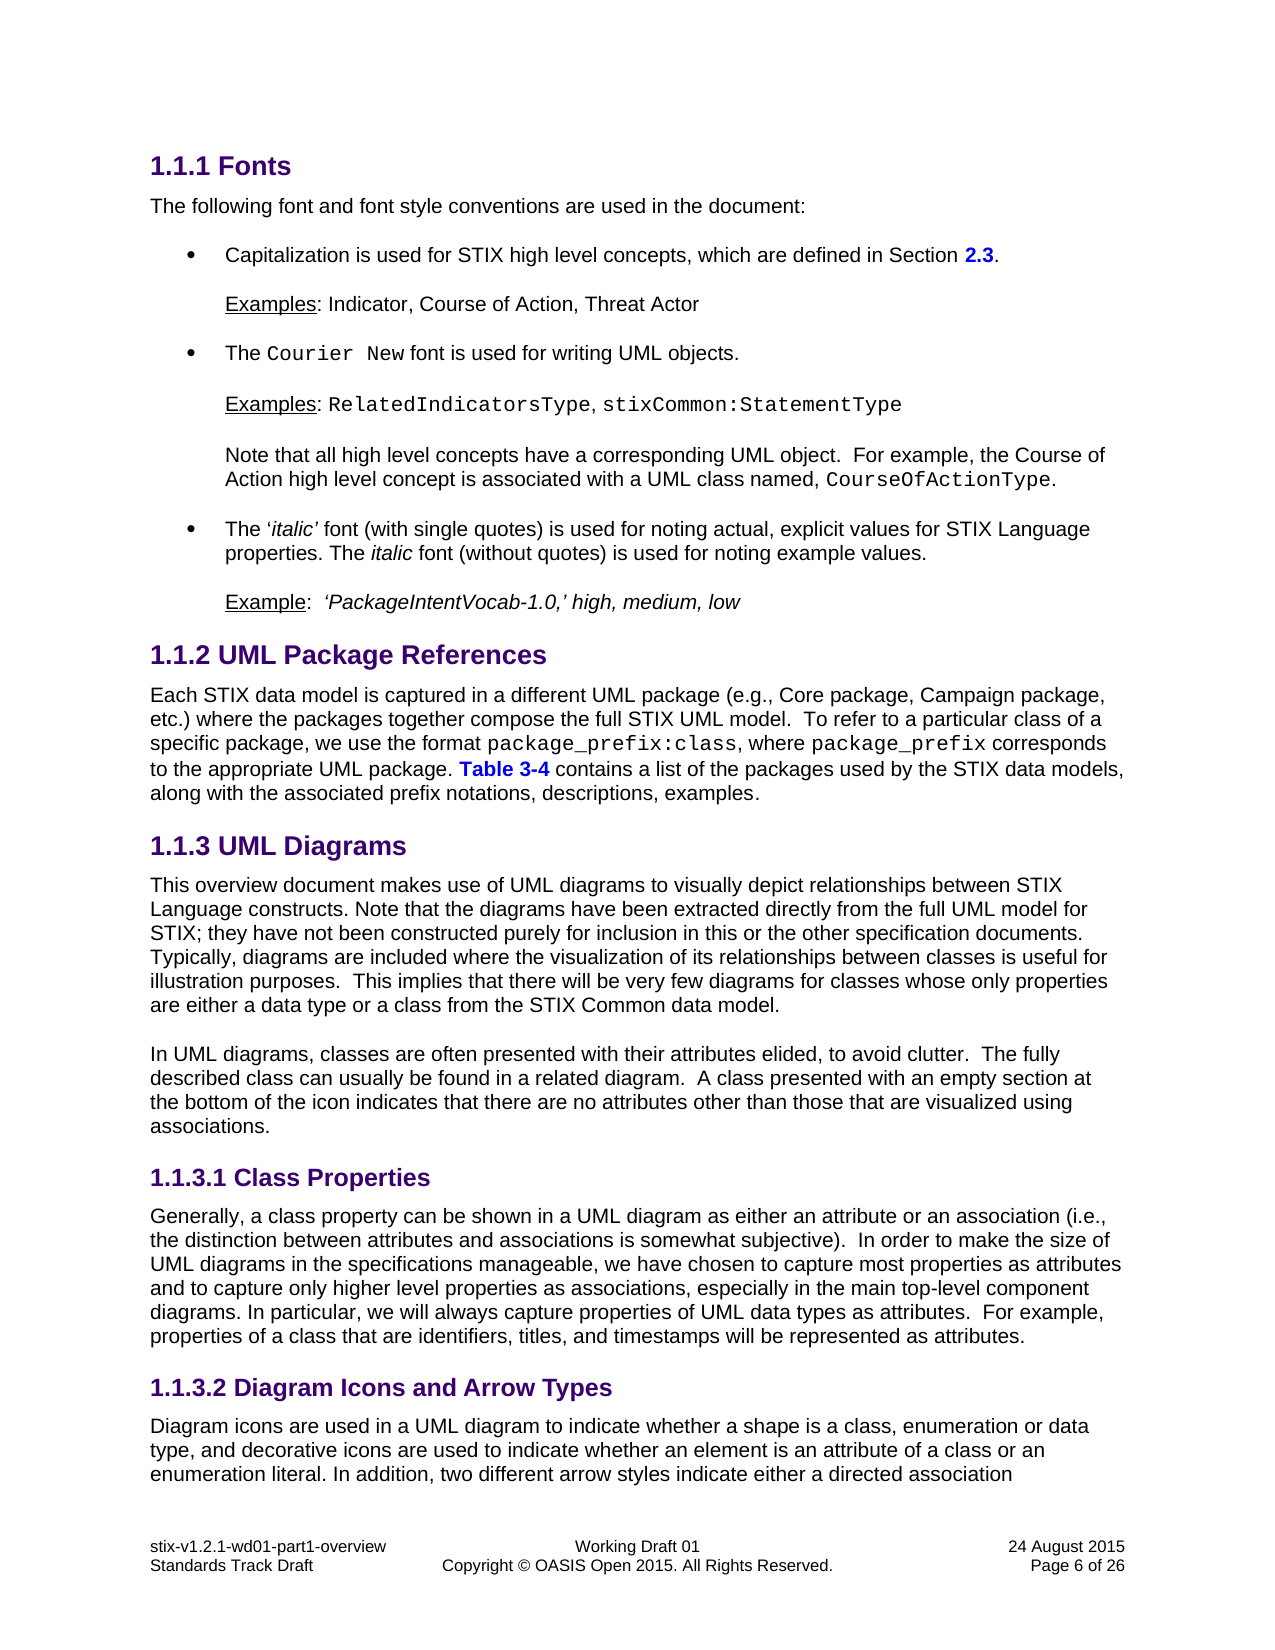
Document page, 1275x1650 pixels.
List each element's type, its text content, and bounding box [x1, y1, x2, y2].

text Note that all high level concepts have a corresponding UML object. For example, the Course of Action high level concept is associated with a UML class named, CourseOfActionType. [225, 442, 1125, 492]
text This overview document makes use of UML diagrams to visually depict relationships between STIX Language constructs. Note that the diagrams have been extracted directly from the full UML model for STIX; they have not been constructed purely for inclusion in this or the other specification documents. Typically, diagrams are included where the visualization of its relationships between classes is useful for illustration purposes. This implies that there will be very few diagrams for classes whose only properties are either a data type or a class from the STIX Common data model. [150, 873, 1125, 1017]
subtitle Class Properties [150, 1163, 1125, 1192]
text Example: ‘PackageIntentVocab-1.0,’ high, medium, low [150, 590, 1125, 614]
subtitle UML Package References [150, 639, 1125, 670]
subtitle Diagram Icons and Arrow Types [150, 1373, 1125, 1402]
text Examples: RelatedIndicatorsType, stixCommon:StatementType [150, 392, 1125, 417]
list The ‘italic’ font (with single quotes) is used for noting actual, explicit values for STIX Language properties. The italic font (without quotes) is used for noting example values. [187, 517, 1125, 565]
text The following font and font style conventions are used in the document: [150, 194, 1125, 218]
list Capitalization is used for STIX high level concepts, which are defined in Section 2.3. [187, 243, 1125, 267]
text Generally, a class property can be shown in a UML diagram as either an attribute or an association (i.e., the distinction between attributes and associations is somewhat subjective). In order to make the size of UML diagrams in the specifications manageable, we have chosen to capture most properties as attributes and to capture only higher level properties as associations, especially in the main top-level component diagrams. In particular, we will always capture properties of UML data types as attributes. For example, properties of a class that are identifiers, titles, and timestamps will be represented as attributes. [150, 1204, 1125, 1348]
text Examples: Indicator, Course of Action, Threat Actor [225, 292, 1125, 316]
subtitle UML Diagrams [150, 829, 1125, 861]
subtitle Fonts [150, 150, 1125, 181]
list The Courier New font is used for writing UML objects. [187, 341, 1125, 367]
text In UML diagrams, classes are often presented with their attributes elided, to avoid clutter. The fully described class can usually be found in a related diagram. A class presented with an empty section at the bottom of the icon indicates that there are no attributes other than those that are visualized using associations. [150, 1042, 1125, 1138]
